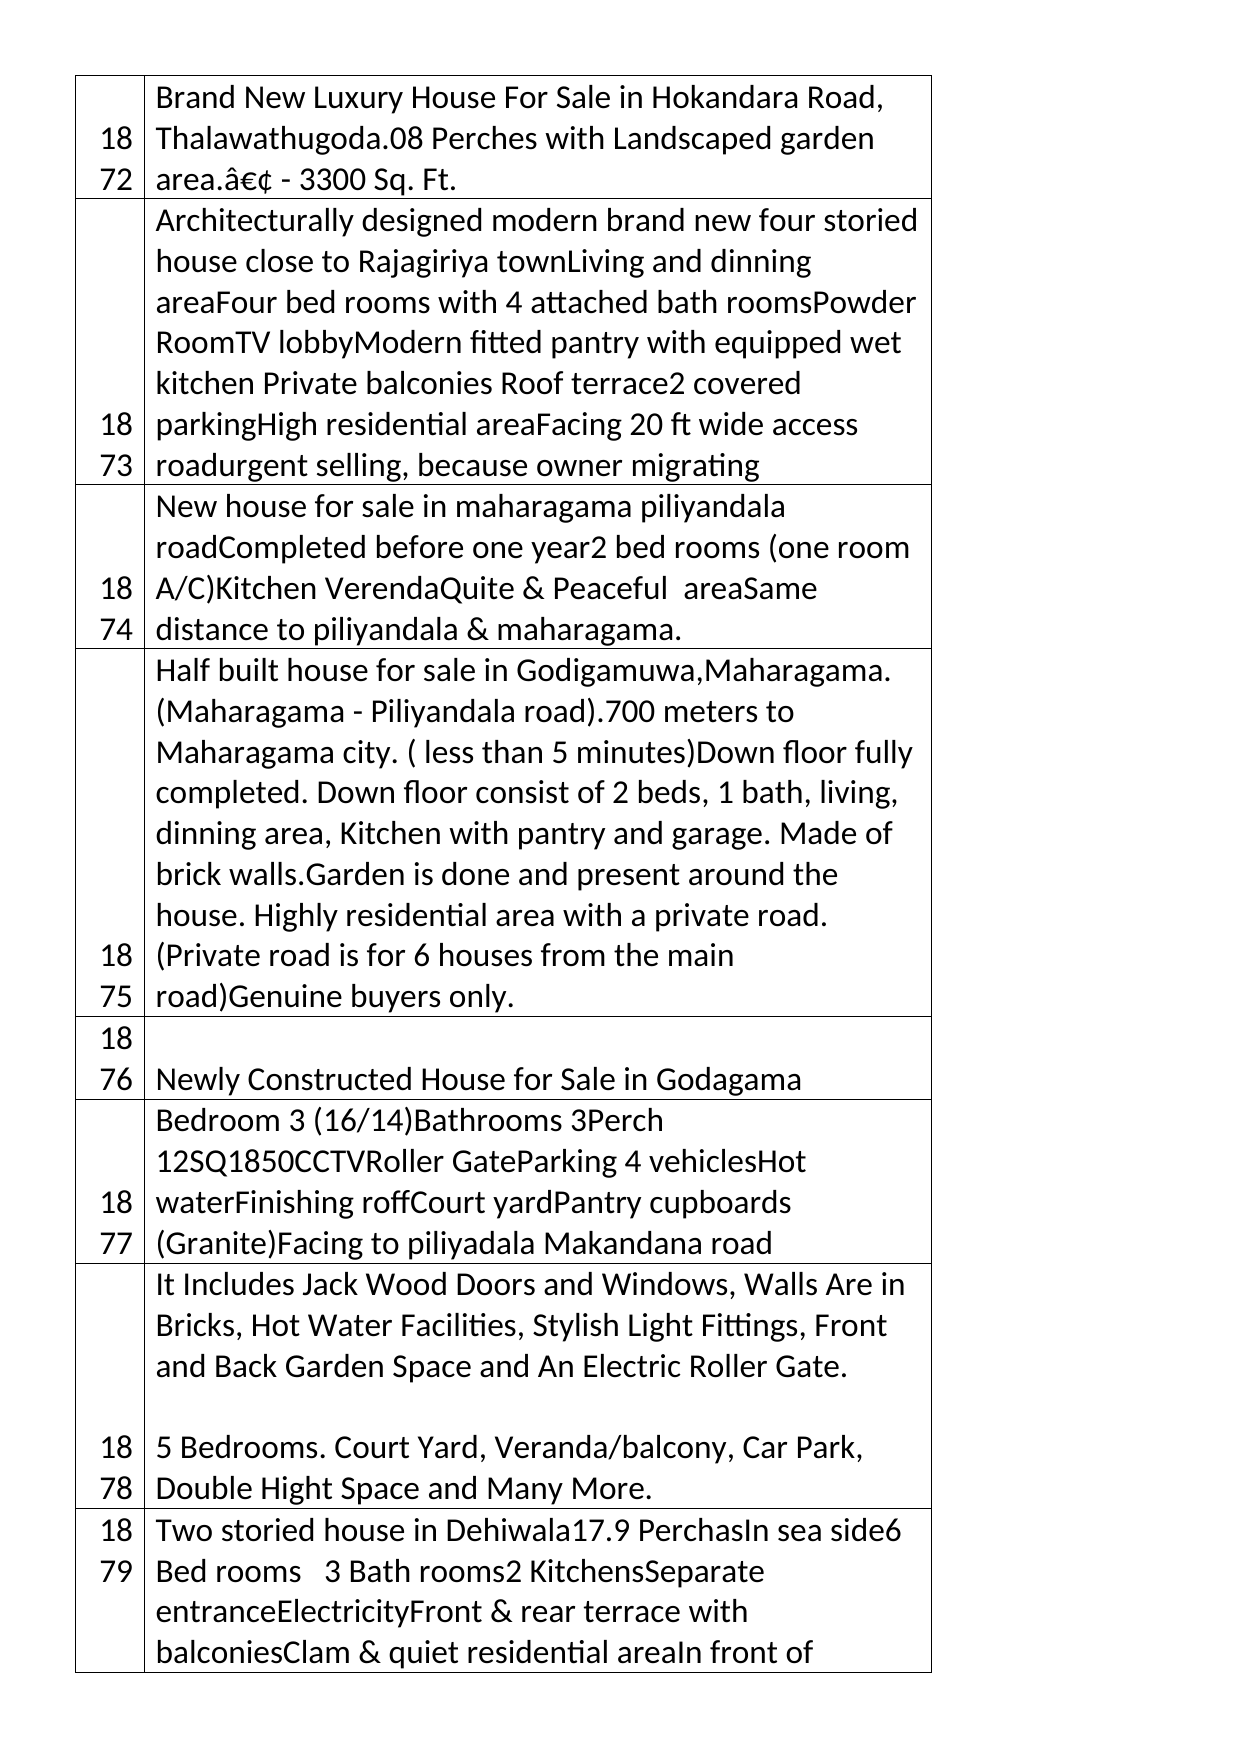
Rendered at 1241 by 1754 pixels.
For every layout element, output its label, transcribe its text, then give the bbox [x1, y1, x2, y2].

table_cell Architecturally designed modern brand new four storied house close to Rajagiriya townLiving and dinning areaFour bed rooms with 4 attached bath roomsPowder RoomTV lobbyModern fitted pantry with equipped wet kitchen Private balconies Roof terrace2 covered parkingHigh residential areaFacing 20 ft wide access roadurgent selling, because owner migrating [145, 199, 931, 484]
table_cell 1876 [76, 1017, 144, 1098]
table_cell New house for sale in maharagama piliyandala roadCompleted before one year2 bed rooms (one room A/C)Kitchen VerendaQuite & Peaceful areaSame distance to piliyandala & maharagama. [145, 485, 931, 648]
table_cell 1878 [76, 1264, 144, 1508]
table_cell 1874 [76, 485, 144, 648]
table_cell 1879 [76, 1509, 144, 1672]
table_cell 1873 [76, 199, 144, 484]
table_cell Half built house for sale in Godigamuwa,Maharagama. (Maharagama - Piliyandala road).700 meters to Maharagama city. ( less than 5 minutes)Down floor fully completed. Down floor consist of 2 beds, 1 bath, living, dinning area, Kitchen with pantry and garage. Made of brick walls.Garden is done and present around the house. Highly residential area with a private road. (Private road is for 6 houses from the main road)Genuine buyers only. [145, 649, 931, 1016]
table_cell 1875 [76, 649, 144, 1016]
table_cell 1877 [76, 1100, 144, 1262]
table_cell Bedroom 3 (16/14)Bathrooms 3Perch 12SQ1850CCTVRoller GateParking 4 vehiclesHot waterFinishing roffCourt yardPantry cupboards (Granite)Facing to piliyadala Makandana road [145, 1100, 931, 1262]
table_cell Newly Constructed House for Sale in Godagama [145, 1017, 931, 1098]
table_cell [145, 1509, 931, 1672]
table_cell 1872 [76, 76, 144, 198]
table_cell It Includes Jack Wood Doors and Windows, Walls Are in Bricks, Hot Water Facilities, Stylish Light Fittings, Front and Back Garden Space and An Electric Roller Gate. 5 Bedrooms. Court Yard, Veranda/balcony, Car Park, Double Hight Space and Many More. [145, 1264, 931, 1508]
table_cell Brand New Luxury House For Sale in Hokandara Road, Thalawathugoda.08 Perches with Landscaped garden area.â€¢ - 3300 Sq. Ft. [145, 76, 931, 198]
